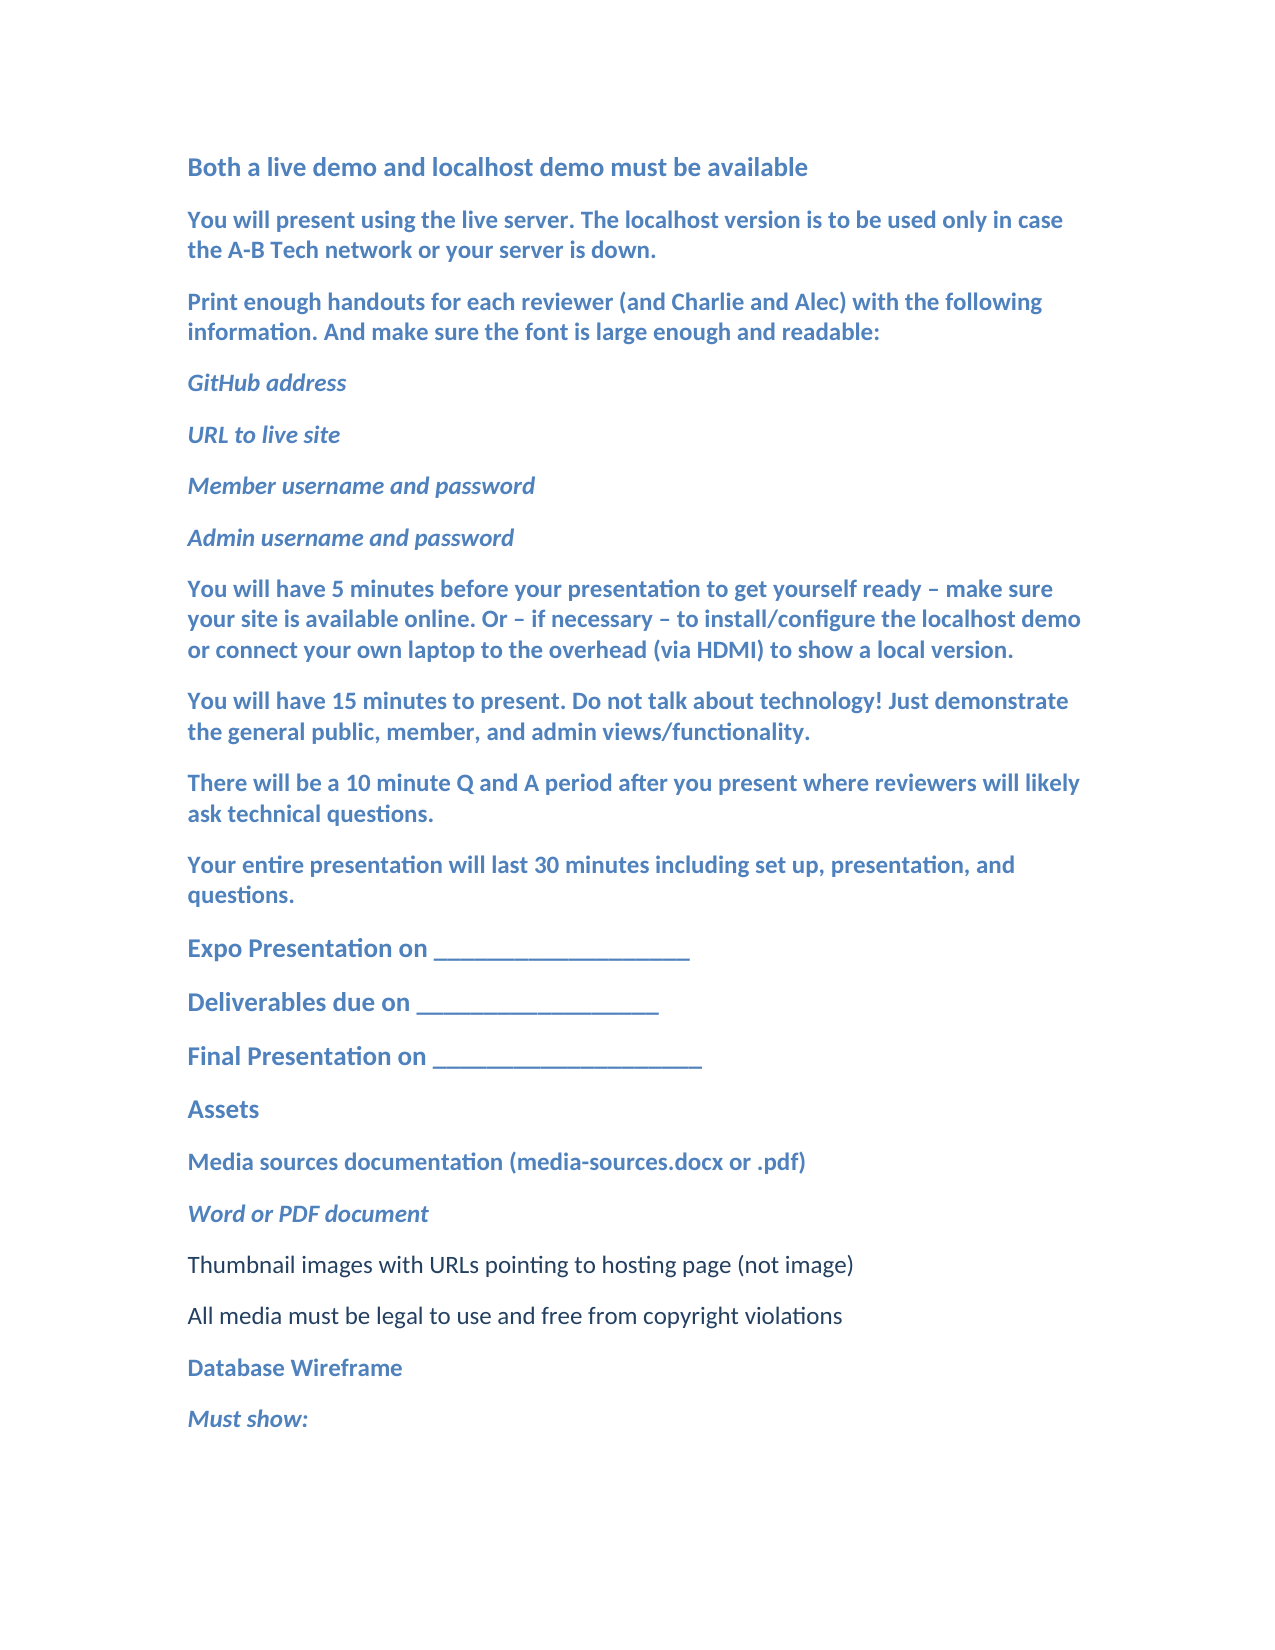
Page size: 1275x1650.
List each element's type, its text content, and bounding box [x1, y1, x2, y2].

subtitle Media sources documentation (media-sources.docx or .pdf) [187, 1146, 1087, 1177]
subtitle You will have 15 minutes to present. Do not talk about technology! Just demonstrate the general public, member, and admin views/functionality. [187, 685, 1087, 746]
subtitle Print enough handouts for each reviewer (and Charlie and Alec) with the following information. And make sure the font is large enough and readable: [187, 286, 1087, 347]
subtitle Must show: [187, 1403, 1087, 1434]
subtitle Admin username and password [187, 522, 1087, 552]
subtitle You will have 5 minutes before your presentation to get yourself ready – make sure your site is available online. Or – if necessary – to install/configure the localhost demo or connect your own laptop to the overhead (via HDMI) to show a local version. [187, 573, 1087, 664]
subtitle There will be a 10 minute Q and A period after you present where reviewers will likely ask technical questions. [187, 767, 1087, 828]
subtitle Expo Presentation on ___________________ [187, 931, 1087, 964]
subtitle Your entire presentation will last 30 minutes including set up, presentation, and questions. [187, 849, 1087, 910]
subtitle URL to live site [187, 419, 1087, 449]
subtitle All media must be legal to use and free from copyright violations [187, 1301, 1087, 1331]
subtitle Assets [187, 1093, 1087, 1126]
subtitle Thumbnail images with URLs pointing to hosting page (not image) [187, 1249, 1087, 1280]
subtitle Deliverables due on __________________ [187, 985, 1087, 1018]
subtitle Word or PDF document [187, 1198, 1087, 1228]
subtitle You will present using the live server. The localhost version is to be used only in case the A-B Tech network or your server is down. [187, 204, 1087, 265]
subtitle GitHub address [187, 368, 1087, 398]
subtitle Member username and password [187, 470, 1087, 501]
subtitle Both a live demo and localhost demo must be available [187, 150, 1087, 183]
subtitle Database Wireframe [187, 1352, 1087, 1382]
subtitle Final Presentation on ____________________ [187, 1039, 1087, 1072]
